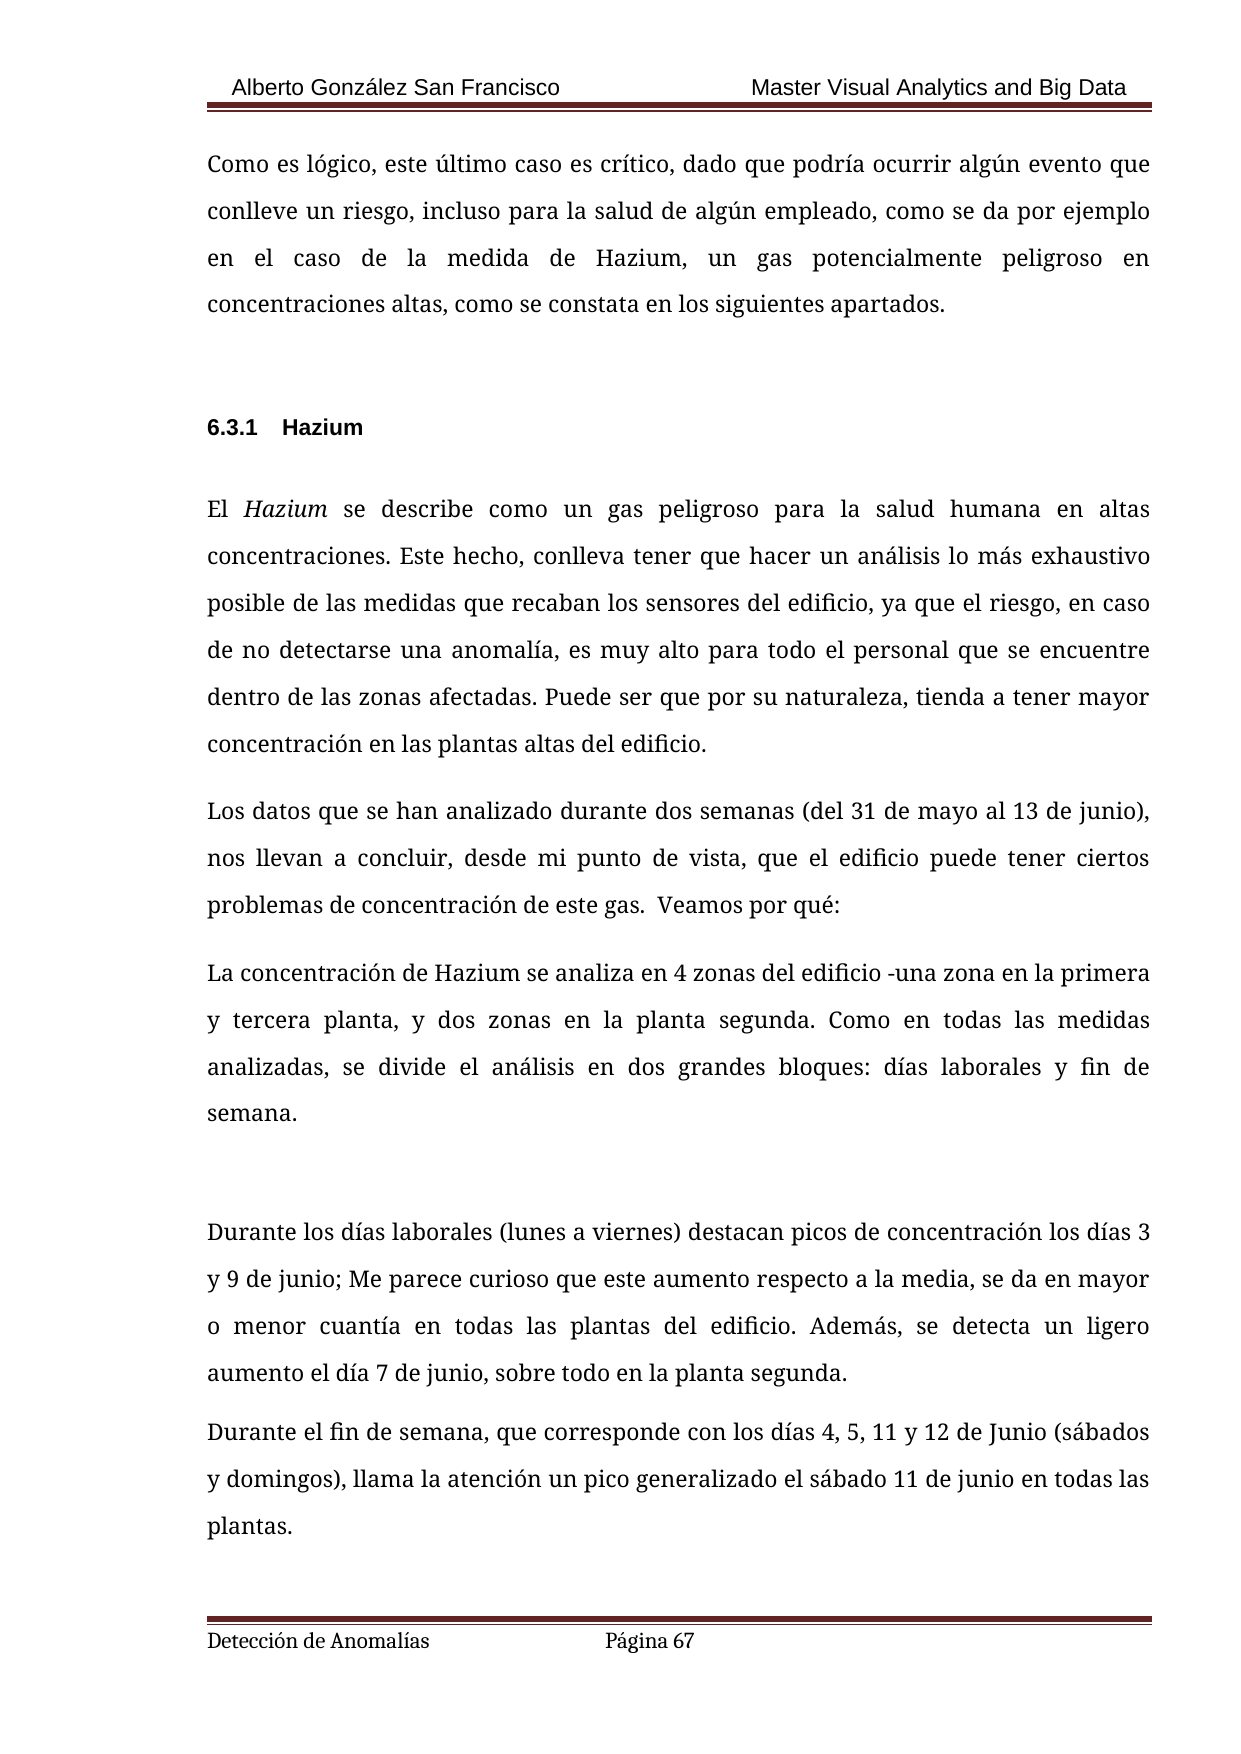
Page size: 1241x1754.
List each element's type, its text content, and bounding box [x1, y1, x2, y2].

text El Hazium se describe como un gas peligroso para la salud humana en altas concentraciones. Este hecho, conlleva tener que hacer un análisis lo más exhaustivo posible de las medidas que recaban los sensores del edificio, ya que el riesgo, en caso de no detectarse una anomalía, es muy alto para todo el personal que se encuentre dentro de las zonas afectadas. Puede ser que por su naturaleza, tienda a tener mayor concentración en las plantas altas del edificio. [207, 493, 1152, 759]
text Como es lógico, este último caso es crítico, dado que podría ocurrir algún evento que conlleve un riesgo, incluso para la salud de algún empleado, como se da por ejemplo en el caso de la medida de Hazium, un gas potencialmente peligroso en concentraciones altas, como se constata en los siguientes apartados. [207, 148, 1152, 319]
text Los datos que se han analizado durante dos semanas (del 31 de mayo al 13 de junio), nos llevan a concluir, desde mi punto de vista, que el edificio puede tener ciertos problemas de concentración de este gas. Veamos por qué: [207, 795, 1152, 920]
subtitle Hazium [207, 414, 1152, 441]
text Durante el fin de semana, que corresponde con los días 4, 5, 11 y 12 de Junio (sábados y domingos), llama la atención un pico generalizado el sábado 11 de junio en todas las plantas. [207, 1416, 1152, 1541]
text Durante los días laborales (lunes a viernes) destacan picos de concentración los días 3 y 9 de junio; Me parece curioso que este aumento respecto a la media, se da en mayor o menor cuantía en todas las plantas del edificio. Además, se detecta un ligero aumento el día 7 de junio, sobre todo en la planta segunda. [207, 1216, 1152, 1388]
text La concentración de Hazium se analiza en 4 zonas del edificio -una zona en la primera y tercera planta, y dos zonas en la planta segunda. Como en todas las medidas analizadas, se divide el análisis en dos grandes bloques: días laborales y fin de semana. [207, 957, 1152, 1128]
